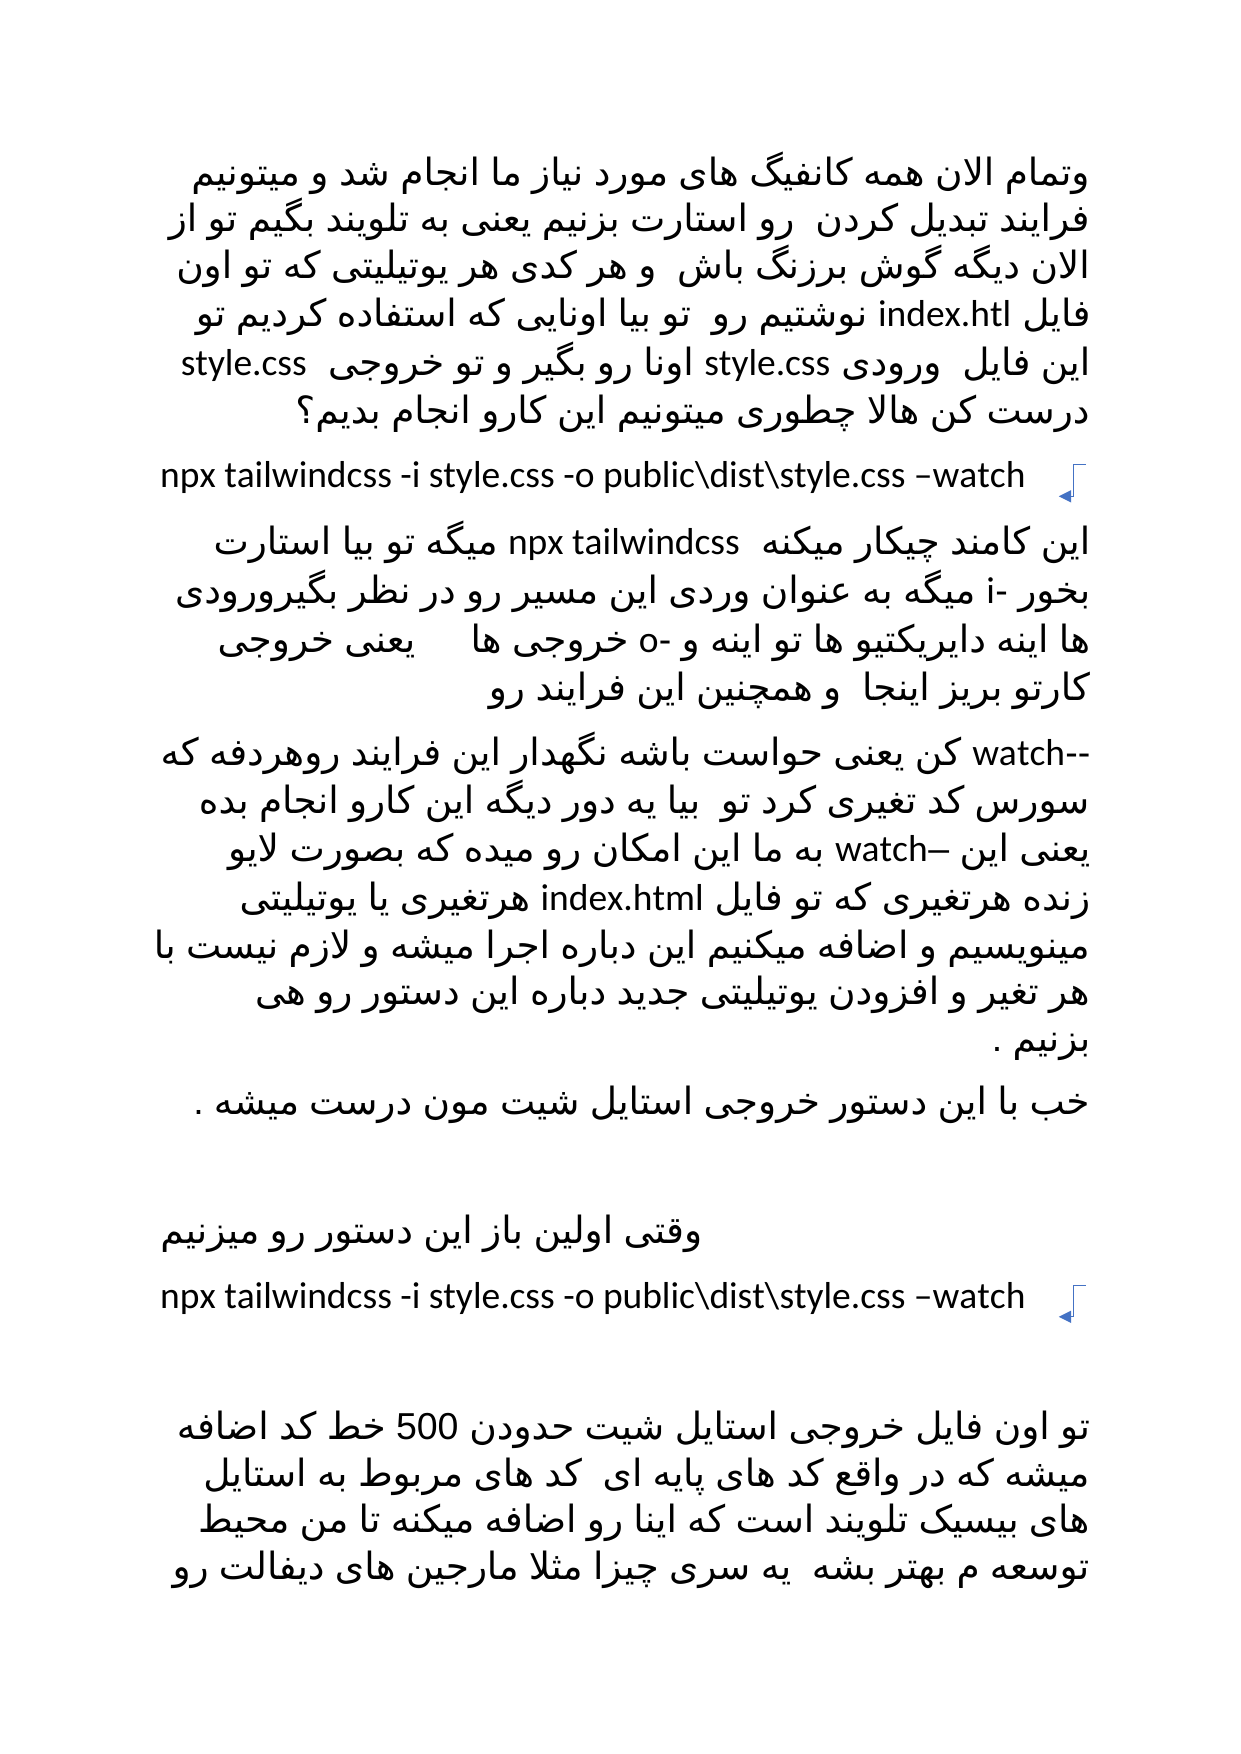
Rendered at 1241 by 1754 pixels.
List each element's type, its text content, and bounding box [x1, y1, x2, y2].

text npx tailwindcss -i style.css -o public\dist\style.css –watch [150, 451, 1090, 497]
text این کامند چیکار میکنه npx tailwindcss میگه تو بیا استارت بخور -i میگه به عنوان وردی این مسیر رو در نظر بگیرورودی ها اینه دایریکتیو ها تو اینه و -o خروجی ها یعنی خروجی کارتو بریز اینجا و همچنین این فرایند رو [150, 518, 1090, 708]
text خب با این دستور خروجی استایل شیت مون درست میشه . [150, 1079, 1090, 1122]
text --watch کن یعنی حواست باشه نگهدار این فرایند روهردفه که سورس کد تغیری کرد تو بیا یه دور دیگه این کارو انجام بده یعنی این –watch به ما این امکان رو میده که بصورت لایو زنده هرتغیری که تو فایل index.html هرتغیری یا یوتیلیتی مینویسیم و اضافه میکنیم این دباره اجرا میشه و لازم نیست با هر تغیر و افزودن یوتیلیتی جدید دباره این دستور رو هی بزنیم . [150, 729, 1090, 1059]
text وتمام الان همه کانفیگ های مورد نیاز ما انجام شد و میتونیم فرایند تبدیل کردن رو استارت بزنیم یعنی به تلویند بگیم تو از الان دیگه گوش برزنگ باش و هر کدی هر یوتیلیتی که تو اون فایل index.htl نوشتیم رو تو بیا اونایی که استفاده کردیم تو این فایل ورودی style.css اونا رو بگیر و تو خروجی style.css درست کن هالا چطوری میتونیم این کارو انجام بدیم؟ [150, 150, 1090, 431]
text npx tailwindcss -i style.css -o public\dist\style.css –watch [150, 1272, 1090, 1318]
text وقتی اولین باز این دستور رو میزنیم [150, 1209, 1090, 1252]
